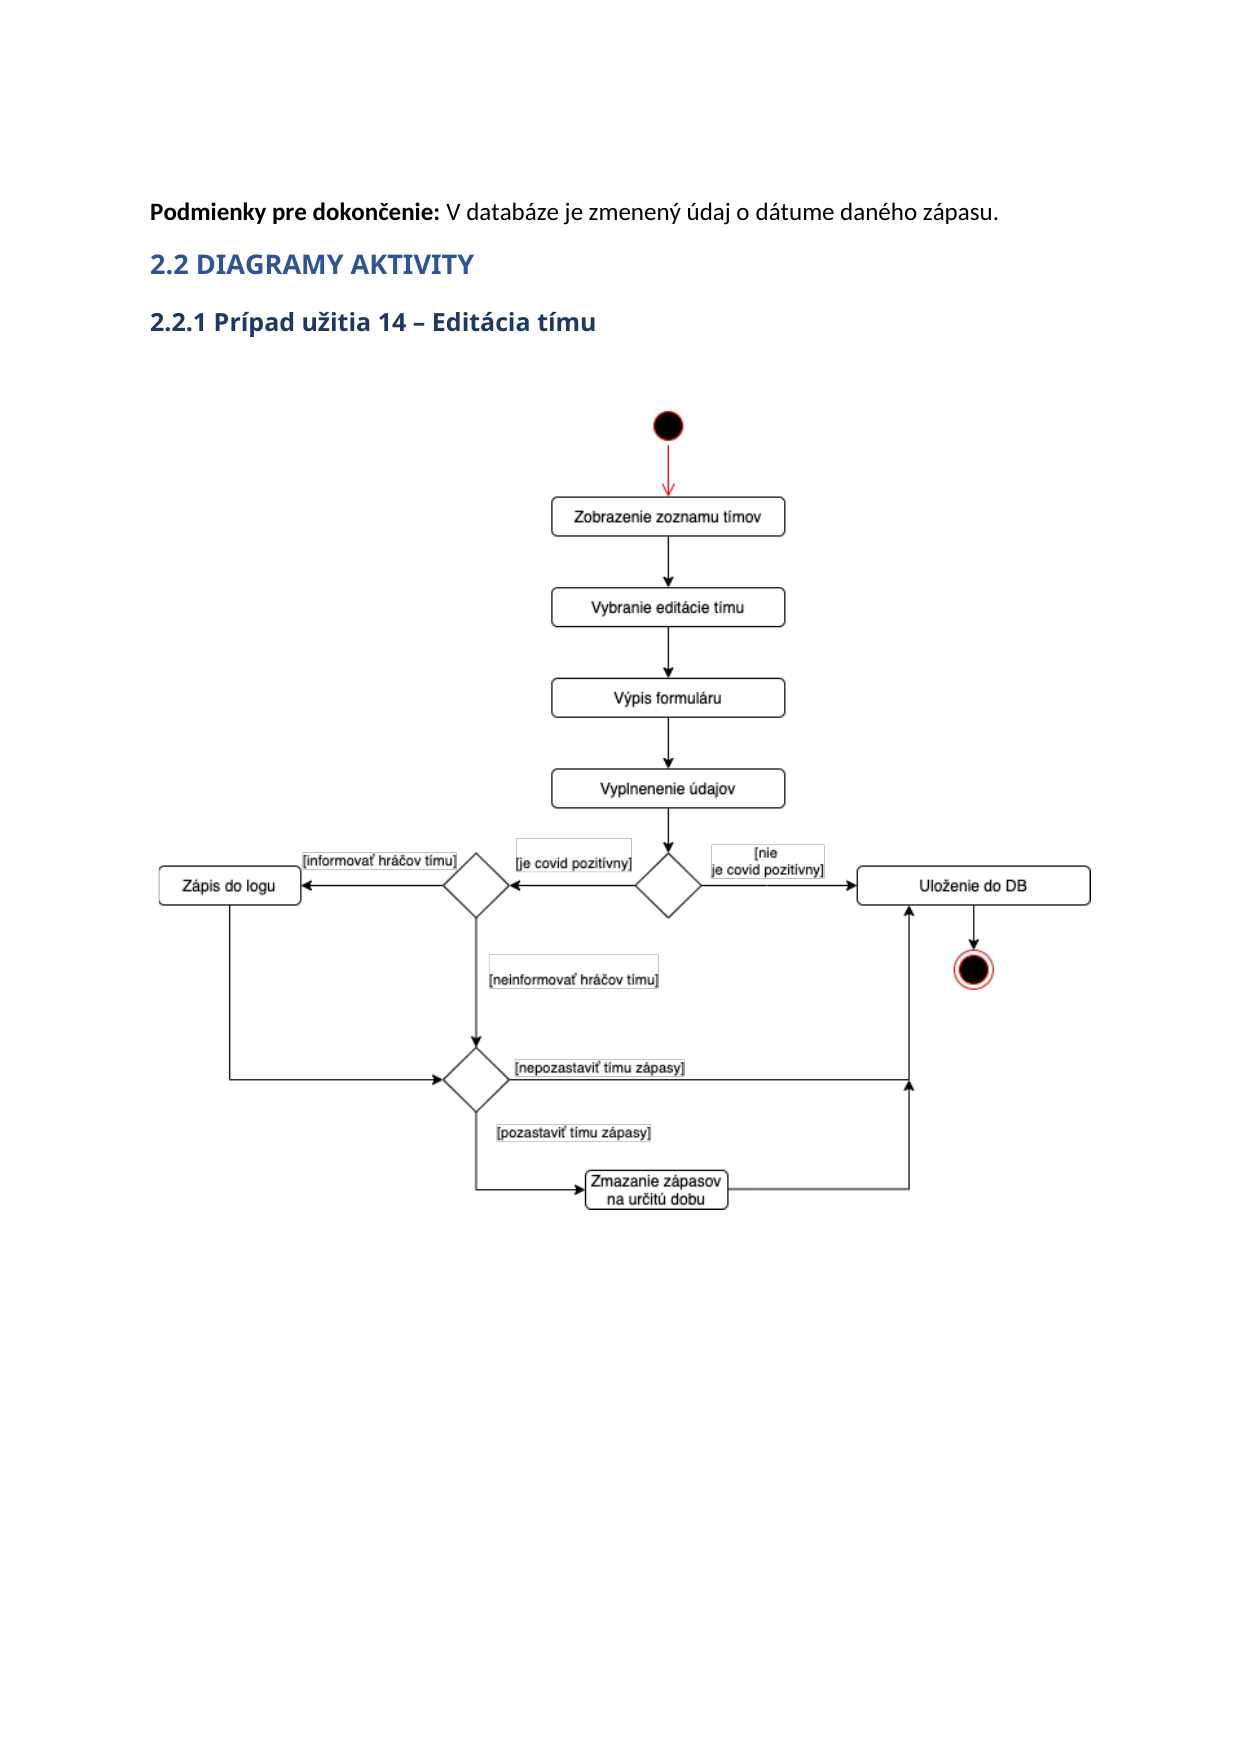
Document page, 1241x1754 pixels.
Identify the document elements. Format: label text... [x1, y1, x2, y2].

text Podmienky pre dokončenie: V databáze je zmenený údaj o dátume daného zápasu. [150, 196, 1090, 226]
subtitle 2.2 DIAGRAMY AKTIVITY [150, 246, 1090, 282]
picture [158, 407, 1091, 1210]
subtitle 2.2.1 Prípad užitia 14 – Editácia tímu [150, 305, 1090, 339]
